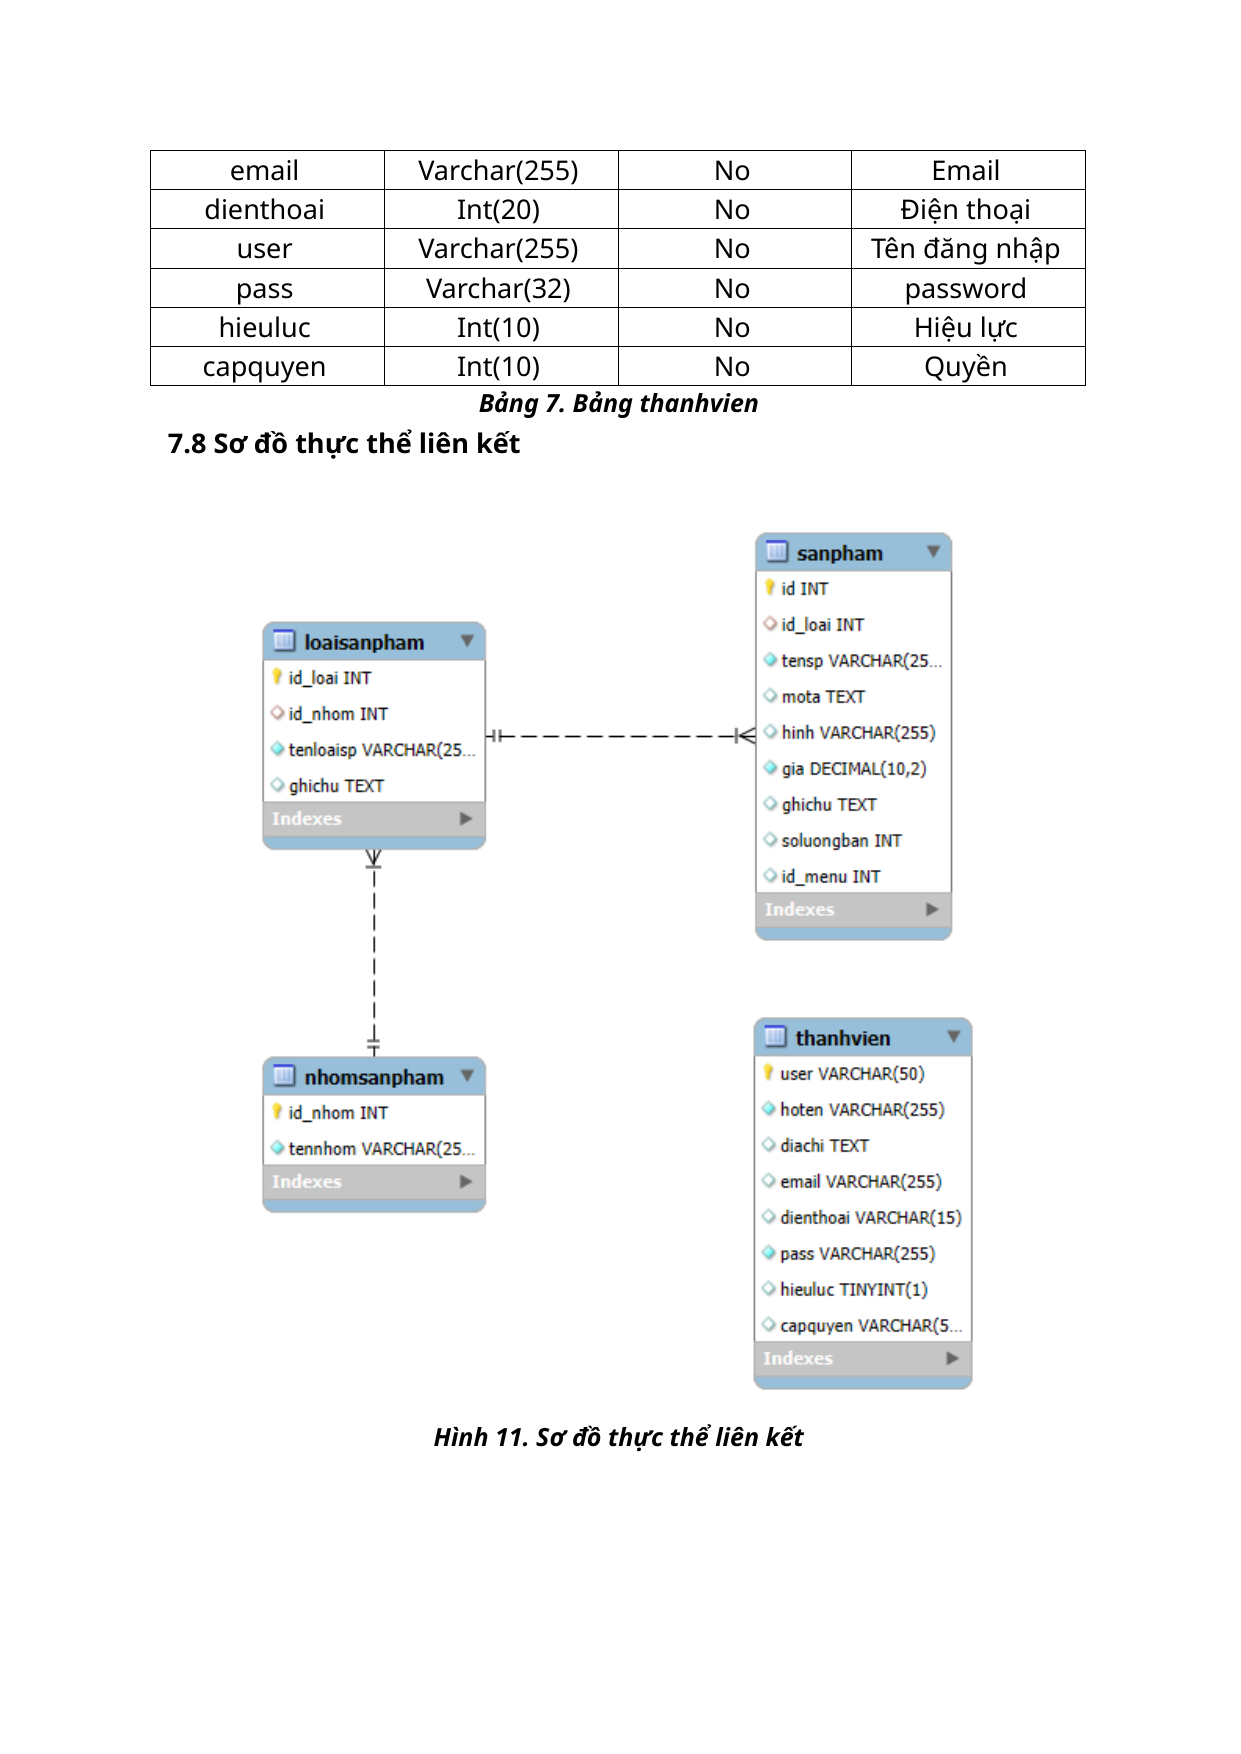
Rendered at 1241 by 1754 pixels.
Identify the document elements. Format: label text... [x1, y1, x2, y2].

table_cell Varchar(255) [385, 229, 618, 267]
table_cell Varchar(255) [385, 151, 618, 189]
picture [247, 517, 987, 1404]
table_cell No [619, 229, 851, 267]
table_cell No [619, 308, 851, 346]
table_cell Int(20) [385, 190, 618, 228]
table_cell password [852, 269, 1085, 307]
table_cell No [619, 151, 851, 189]
table_cell Email [852, 151, 1085, 189]
table_cell dienthoai [151, 190, 384, 228]
table_cell Điện thoại [852, 190, 1085, 228]
subtitle 7.8 Sơ đồ thực thể liên kết [168, 424, 1084, 461]
table_cell Int(10) [385, 308, 618, 346]
table_cell pass [151, 269, 384, 307]
table_cell email [151, 151, 384, 189]
table_cell No [619, 190, 851, 228]
table_cell Varchar(32) [385, 269, 618, 307]
table_cell Hiệu lực [852, 308, 1085, 346]
table_cell Quyền [852, 347, 1085, 385]
table_cell Tên đăng nhập [852, 229, 1085, 267]
table_cell capquyen [151, 347, 384, 385]
table_cell Int(10) [385, 347, 618, 385]
table_cell hieuluc [151, 308, 384, 346]
table_cell No [619, 347, 851, 385]
table_cell No [619, 269, 851, 307]
table_cell user [151, 229, 384, 267]
